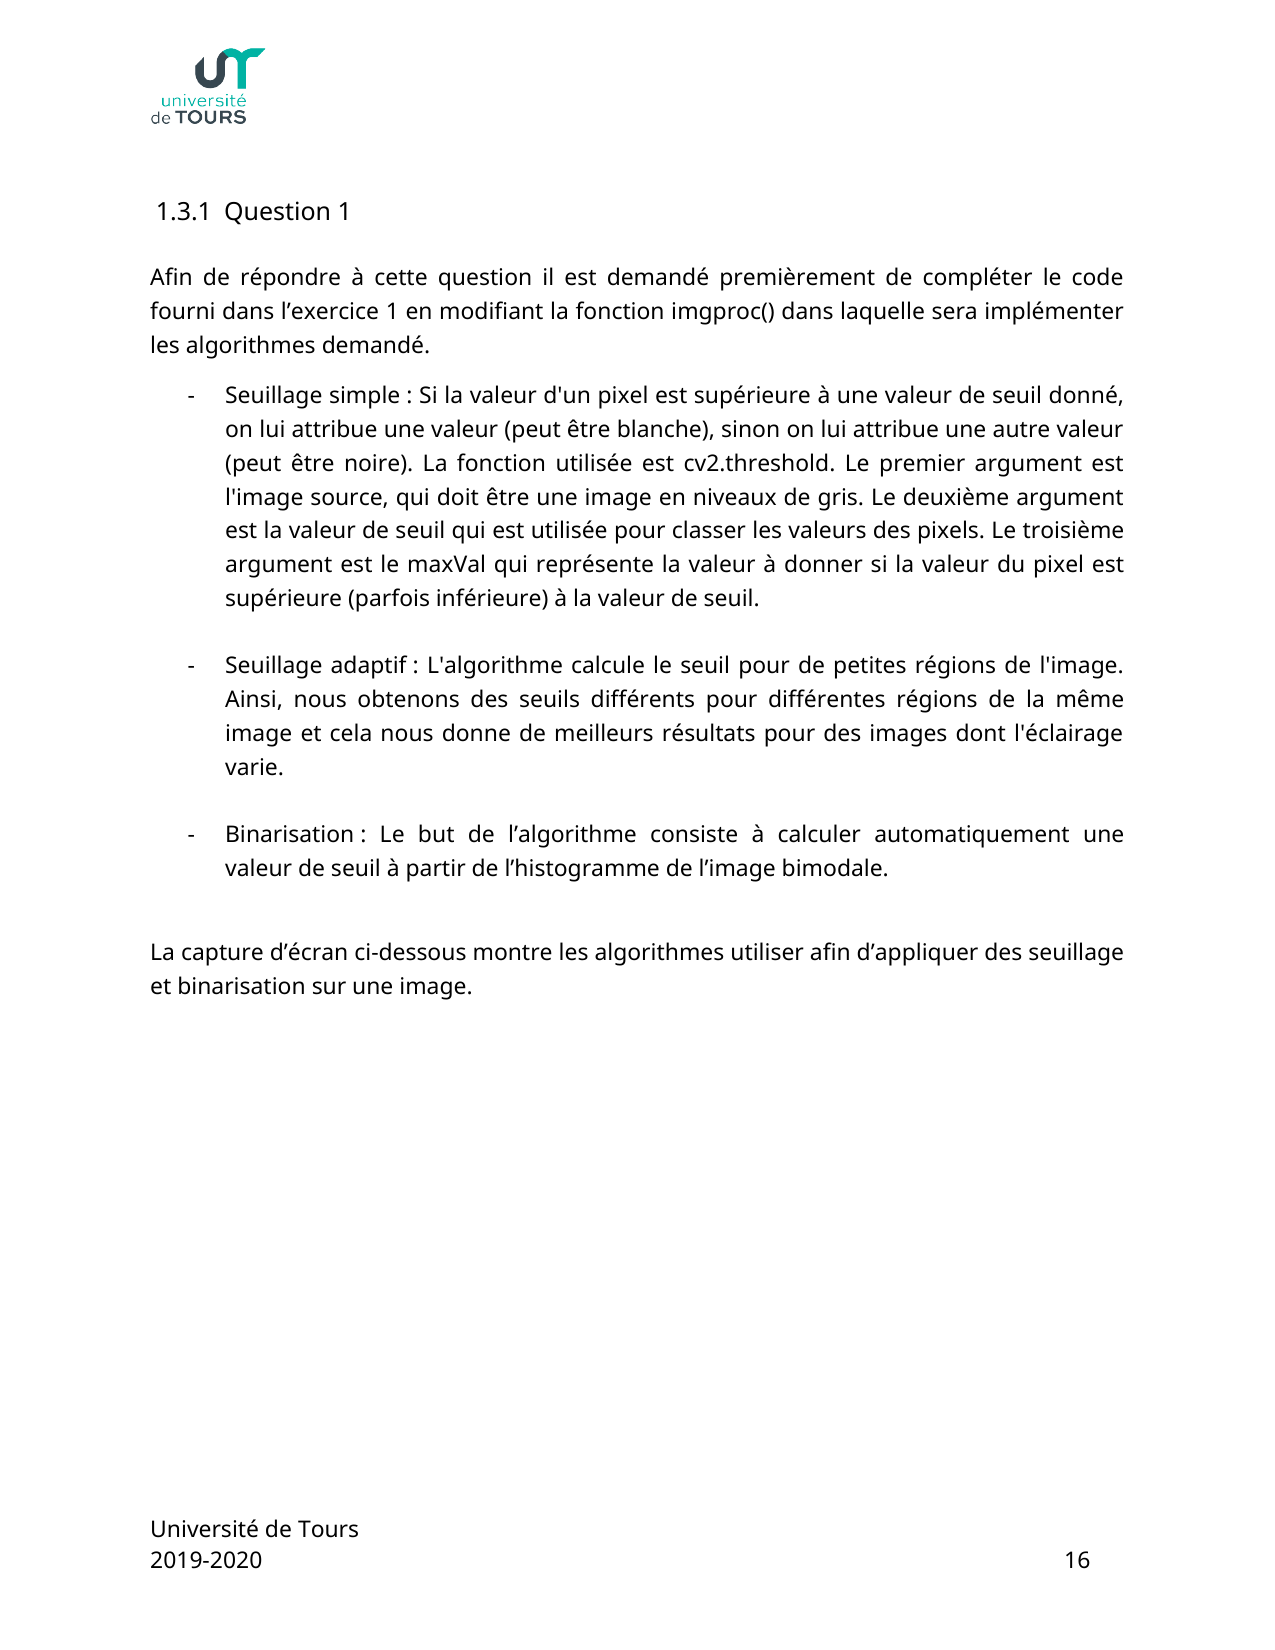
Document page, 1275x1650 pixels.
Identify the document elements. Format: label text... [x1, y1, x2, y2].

subtitle Question 1 [156, 194, 1125, 228]
text Afin de répondre à cette question il est demandé premièrement de compléter le code fourni dans l’exercice 1 en modifiant la fonction imgproc() dans laquelle sera implémenter les algorithmes demandé. [150, 231, 1125, 360]
list Binarisation : Le but de l’algorithme consiste à calculer automatiquement une valeur de seuil à partir de l’histogramme de l’image bimodale. [187, 818, 1125, 883]
list Seuillage adaptif : L'algorithme calcule le seuil pour de petites régions de l'image. Ainsi, nous obtenons des seuils différents pour différentes régions de la même image et cela nous donne de meilleurs résultats pour des images dont l'éclairage varie. [187, 649, 1125, 782]
picture [150, 48, 266, 129]
list Seuillage simple : Si la valeur d'un pixel est supérieure à une valeur de seuil donné, on lui attribue une valeur (peut être blanche), sinon on lui attribue une autre valeur (peut être noire). La fonction utilisée est cv2.threshold. Le premier argument est l'image source, qui doit être une image en niveaux de gris. Le deuxième argument est la valeur de seuil qui est utilisée pour classer les valeurs des pixels. Le troisième argument est le maxVal qui représente la valeur à donner si la valeur du pixel est supérieure (parfois inférieure) à la valeur de seuil. [187, 379, 1125, 613]
text La capture d’écran ci-dessous montre les algorithmes utiliser afin d’appliquer des seuillage et binarisation sur une image. [150, 936, 1125, 1001]
